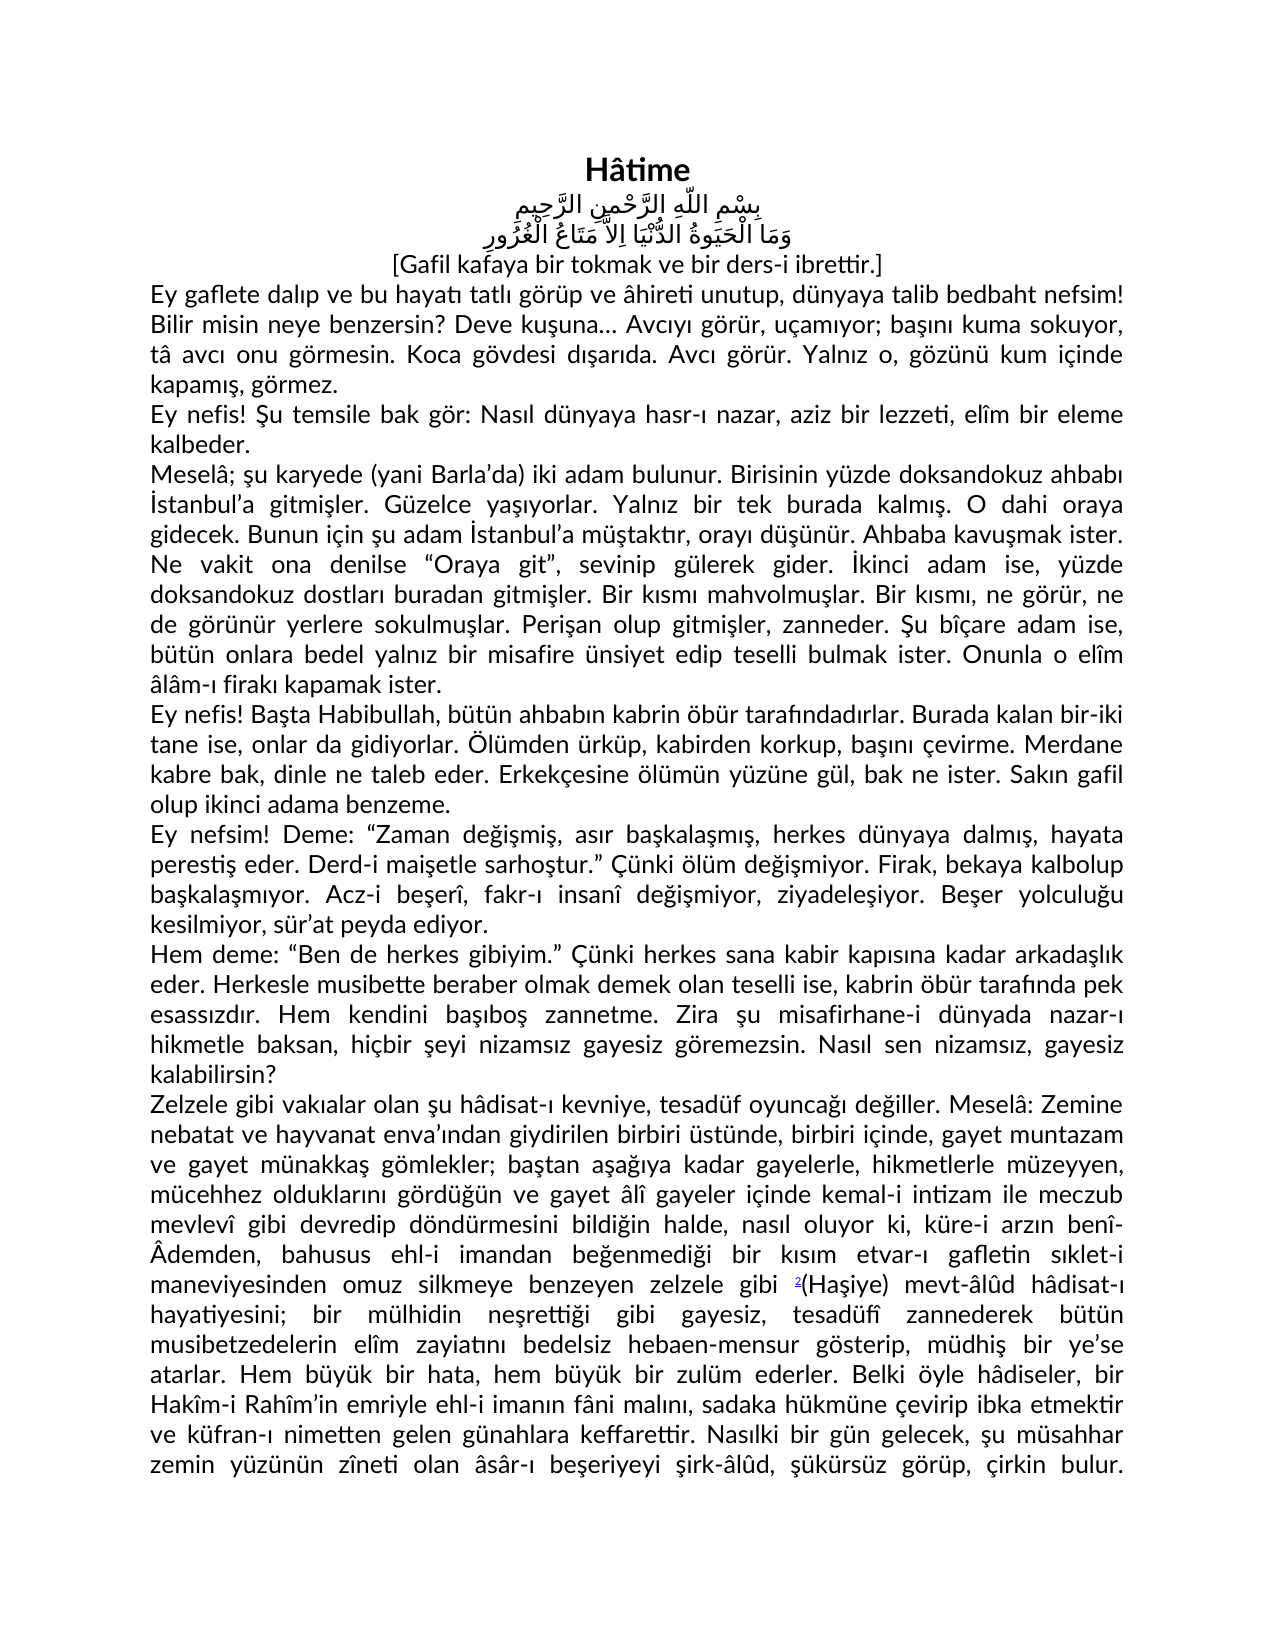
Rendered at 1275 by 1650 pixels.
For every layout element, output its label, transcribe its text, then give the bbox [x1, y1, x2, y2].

text [Gafil kafaya bir tokmak ve bir ders-i ibrettir.] [150, 249, 1125, 279]
subtitle Hâtime [150, 150, 1125, 189]
text Ey nefis! Başta Habibullah, bütün ahbabın kabrin öbür tarafındadırlar. Burada kalan bir-iki tane ise, onlar da gidiyorlar. Ölümden ürküp, kabirden korkup, başını çevirme. Merdane kabre bak, dinle ne taleb eder. Erkekçesine ölümün yüzüne gül, bak ne ister. Sakın gafil olup ikinci adama benzeme. [150, 699, 1125, 819]
text وَمَا الْحَيَوةُ الدُّنْيَا اِلاَّ مَتَاعُ الْغُرُورِ [150, 219, 1125, 249]
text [150, 1089, 1125, 1479]
text Ey nefis! Şu temsile bak gör: Nasıl dünyaya hasr-ı nazar, aziz bir lezzeti, elîm bir eleme kalbeder. [150, 399, 1125, 459]
text بِسْمِ اللّهِ الرَّحْمنِ الرَّحِيمِ [150, 189, 1125, 219]
text Ey nefsim! Deme: “Zaman değişmiş, asır başkalaşmış, herkes dünyaya dalmış, hayata perestiş eder. Derd-i maişetle sarhoştur.” Çünki ölüm değişmiyor. Firak, bekaya kalbolup başkalaşmıyor. Acz-i beşerî, fakr-ı insanî değişmiyor, ziyadeleşiyor. Beşer yolculuğu kesilmiyor, sür’at peyda ediyor. [150, 819, 1125, 939]
text Hem deme: “Ben de herkes gibiyim.” Çünki herkes sana kabir kapısına kadar arkadaşlık eder. Herkesle musibette beraber olmak demek olan teselli ise, kabrin öbür tarafında pek esassızdır. Hem kendini başıboş zannetme. Zira şu misafirhane-i dünyada nazar-ı hikmetle baksan, hiçbir şeyi nizamsız gayesiz göremezsin. Nasıl sen nizamsız, gayesiz kalabilirsin? [150, 939, 1125, 1089]
text Meselâ; şu karyede (yani Barla’da) iki adam bulunur. Birisinin yüzde doksandokuz ahbabı İstanbul’a gitmişler. Güzelce yaşıyorlar. Yalnız bir tek burada kalmış. O dahi oraya gidecek. Bunun için şu adam İstanbul’a müştaktır, orayı düşünür. Ahbaba kavuşmak ister. Ne vakit ona denilse “Oraya git”, sevinip gülerek gider. İkinci adam ise, yüzde doksandokuz dostları buradan gitmişler. Bir kısmı mahvolmuşlar. Bir kısmı, ne görür, ne de görünür yerlere sokulmuşlar. Perişan olup gitmişler, zanneder. Şu bîçare adam ise, bütün onlara bedel yalnız bir misafire ünsiyet edip teselli bulmak ister. Onunla o elîm âlâm-ı firakı kapamak ister. [150, 459, 1125, 699]
text Ey gaflete dalıp ve bu hayatı tatlı görüp ve âhireti unutup, dünyaya talib bedbaht nefsim! Bilir misin neye benzersin? Deve kuşuna… Avcıyı görür, uçamıyor; başını kuma sokuyor, tâ avcı onu görmesin. Koca gövdesi dışarıda. Avcı görür. Yalnız o, gözünü kum içinde kapamış, görmez. [150, 279, 1125, 399]
